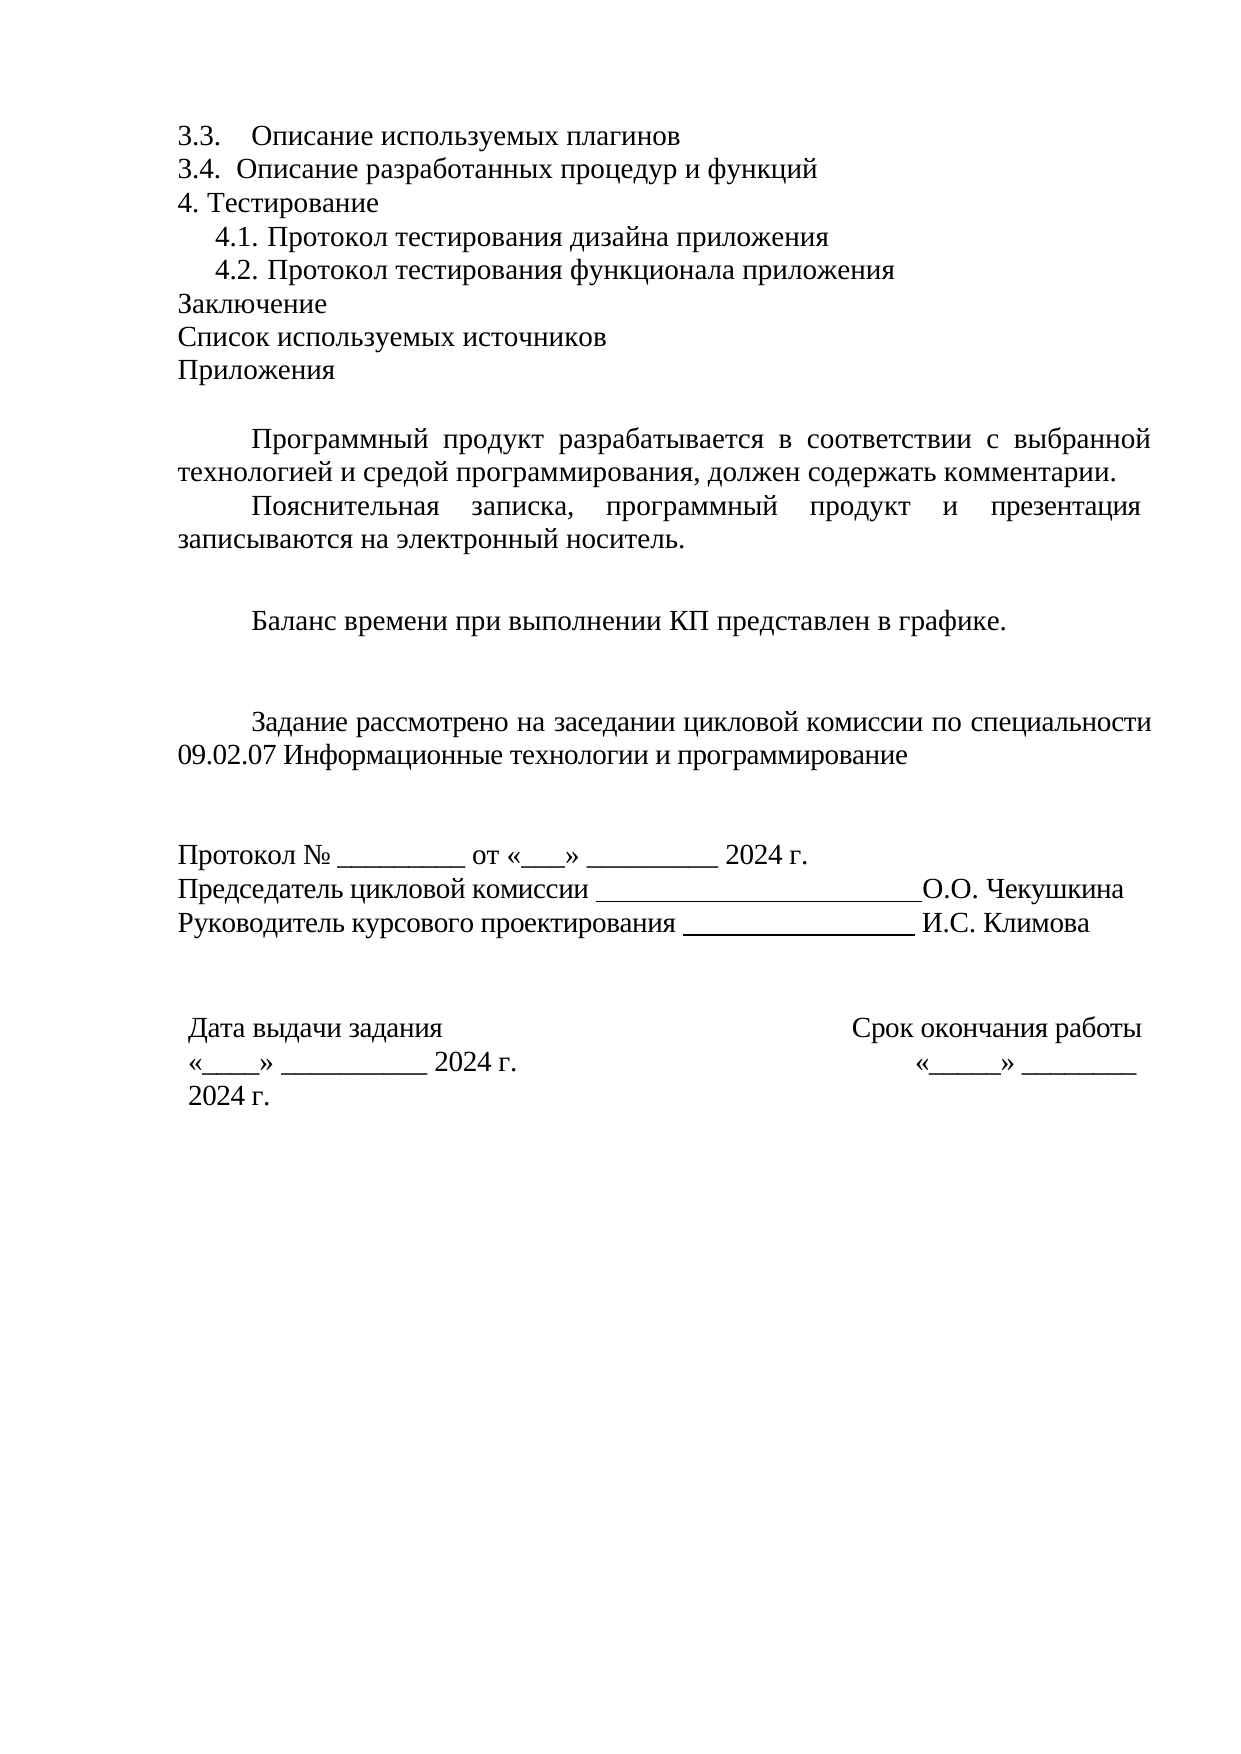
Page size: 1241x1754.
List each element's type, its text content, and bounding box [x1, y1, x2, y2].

text «____» __________ 2024 г. «_____» ________ 2024 г. [188, 1044, 1152, 1111]
text Баланс времени при выполнении КП представлен в графике. [177, 603, 1152, 637]
text Приложения [177, 353, 1152, 386]
list Описание используемых плагинов [177, 118, 1152, 152]
text Руководитель курсового проектирования И.С. Климова [177, 905, 1148, 939]
text Задание рассмотрено на заседании цикловой комиссии по специальности 09.02.07 Информационные технологии и программирование [177, 704, 1152, 771]
text Заключение [177, 286, 1144, 319]
list Протокол тестирования дизайна приложения [215, 219, 1152, 252]
text Список используемых источников [177, 319, 1144, 353]
text Председатель цикловой комиссии О.О. Чекушкина [177, 872, 1148, 905]
list Описание разработанных процедур и функций [177, 152, 1152, 185]
text Пояснительная записка, программный продукт и презентация записываются на электронный носитель. [177, 488, 1141, 555]
list Протокол тестирования функционала приложения [215, 252, 1152, 286]
text Дата выдачи задания Срок окончания работы [188, 1011, 1152, 1044]
text Программный продукт разрабатывается в соответствии с выбранной технологией и средой программирования, должен содержать комментарии. [177, 421, 1152, 488]
list Тестирование [177, 185, 1152, 219]
text Протокол № _________ от «___» _________ 2024 г. [177, 838, 1152, 872]
